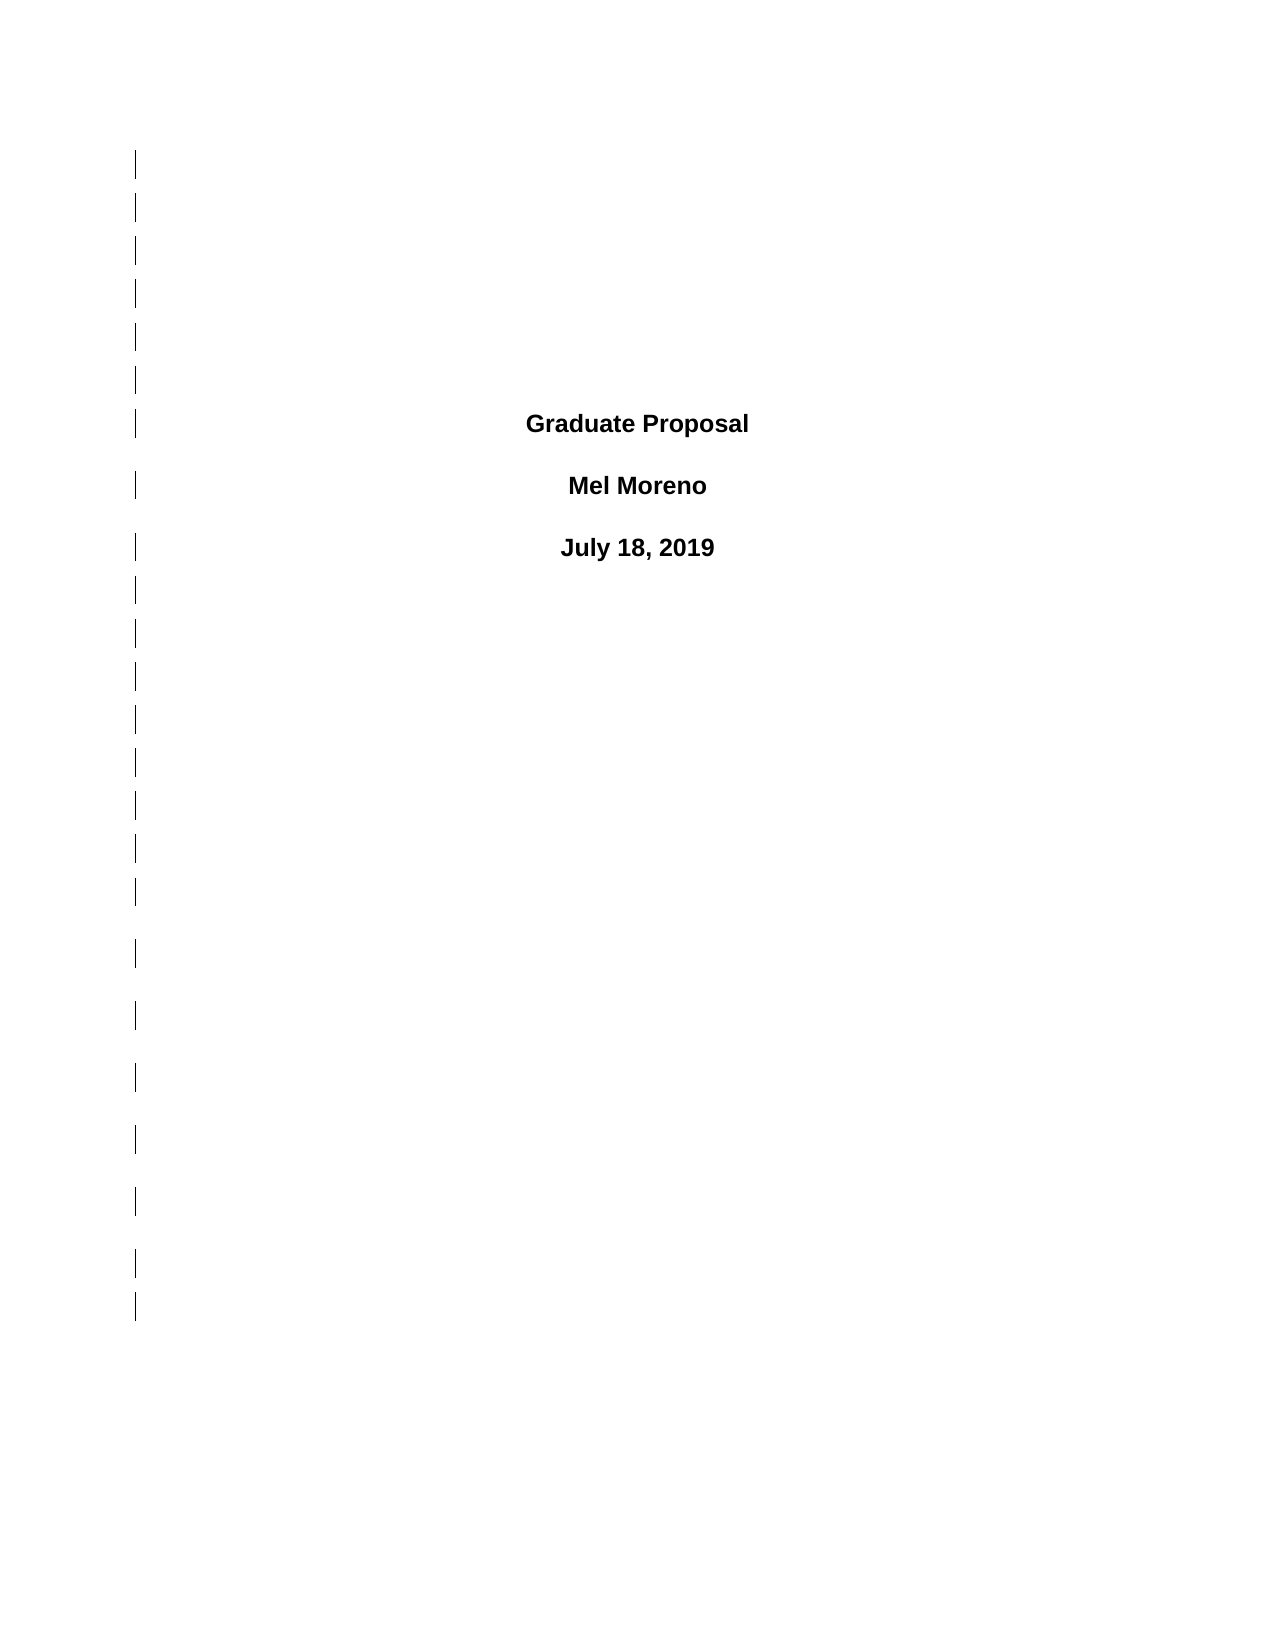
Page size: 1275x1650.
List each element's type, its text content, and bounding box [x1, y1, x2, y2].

text Mel Moreno [150, 471, 1125, 499]
text Graduate Proposal [150, 409, 1125, 437]
text July 18, 2019 [150, 532, 1125, 561]
